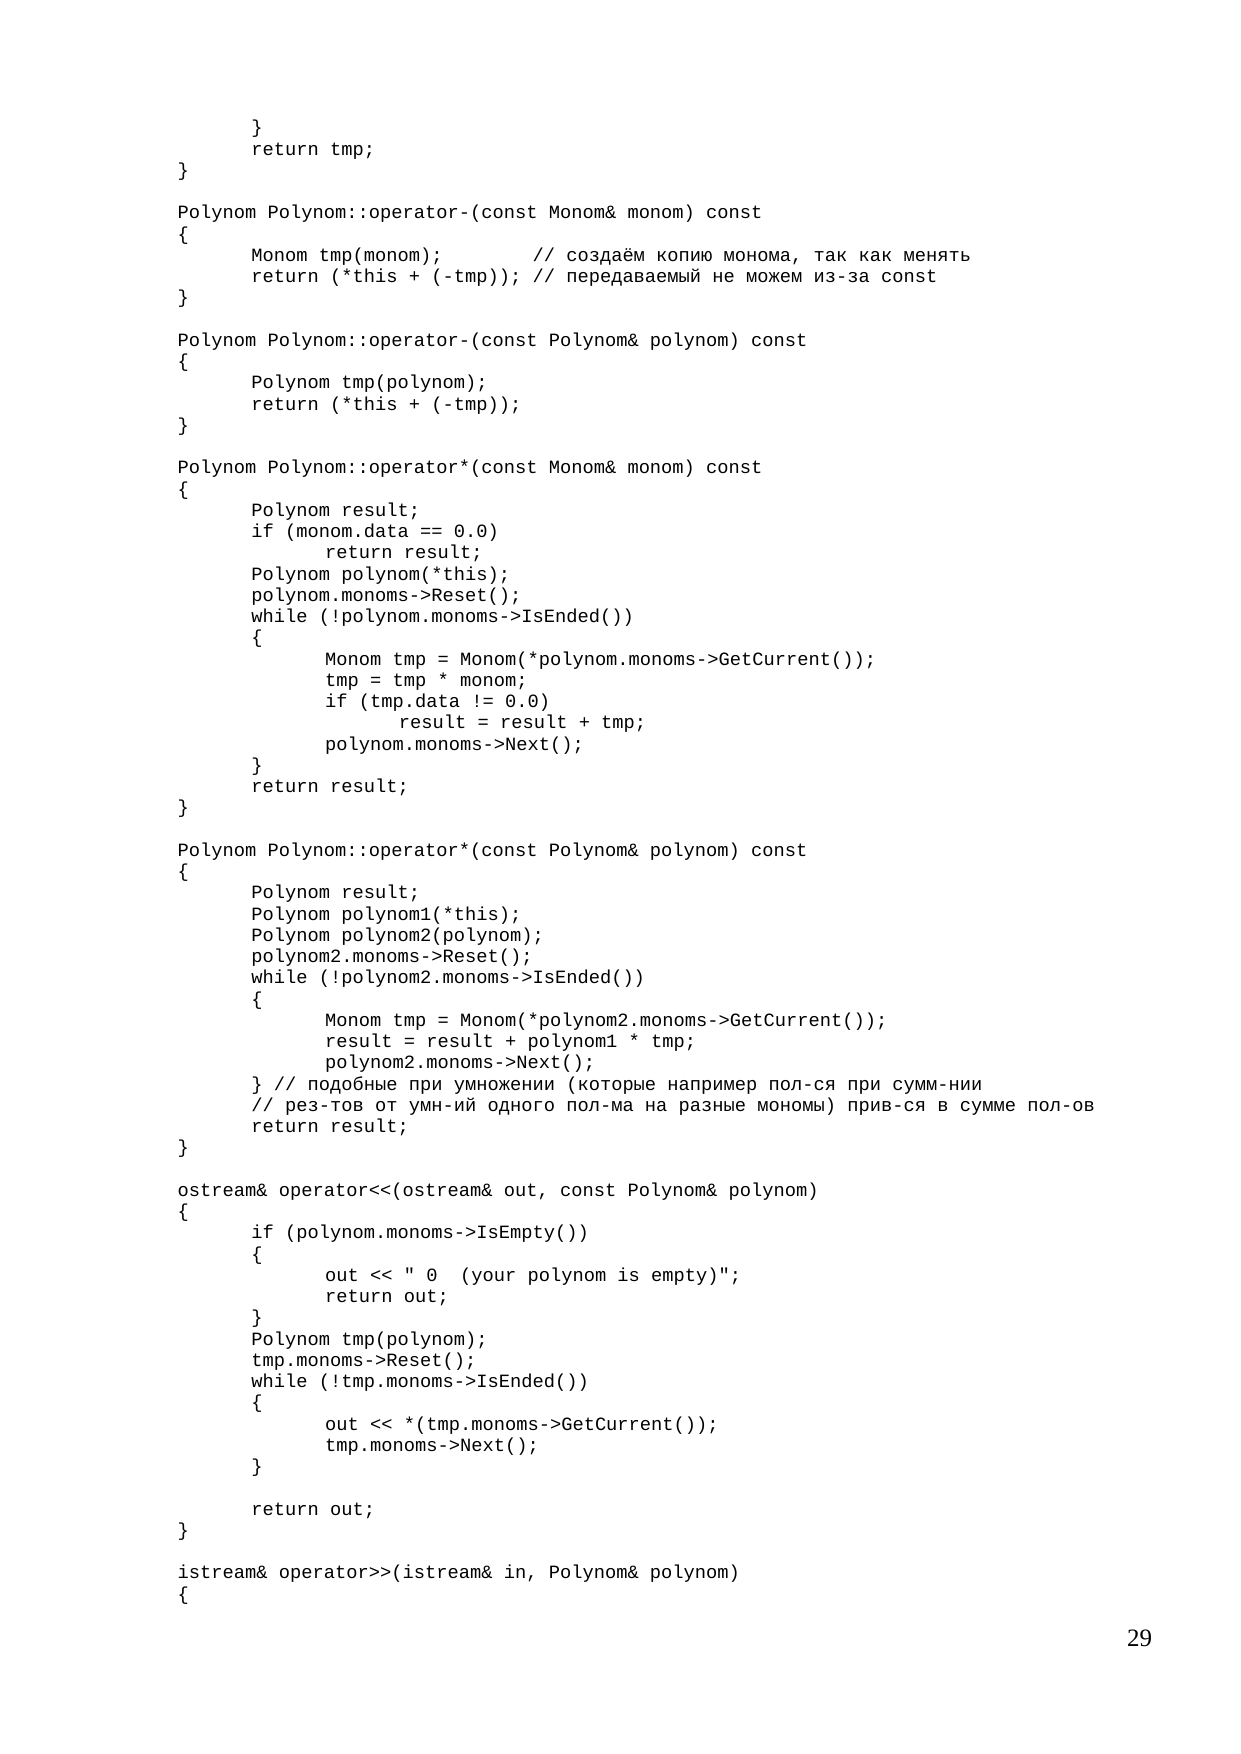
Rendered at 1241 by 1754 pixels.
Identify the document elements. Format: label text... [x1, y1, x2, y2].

text { [177, 479, 1152, 501]
text // рез-тов от умн-ий одного пол-ма на разные мономы) прив-ся в сумме пол-ов [177, 1096, 1152, 1117]
text } [177, 161, 1152, 182]
text return out; [177, 1499, 1152, 1521]
text { [177, 224, 1152, 246]
text } [177, 1521, 1152, 1542]
text polynom.monoms->Reset(); [177, 586, 1152, 607]
text return tmp; [177, 139, 1152, 161]
text } [177, 1457, 1152, 1478]
text Polynom Polynom::operator*(const Polynom& polynom) const [177, 841, 1152, 862]
text Polynom polynom1(*this); [177, 904, 1152, 926]
text Polynom Polynom::operator-(const Monom& monom) const [177, 203, 1152, 224]
text return result; [177, 777, 1152, 798]
text { [177, 1584, 1152, 1606]
text if (tmp.data != 0.0) [177, 692, 1152, 713]
text Polynom Polynom::operator-(const Polynom& polynom) const [177, 331, 1152, 352]
text Polynom result; [177, 501, 1152, 522]
text return out; [177, 1287, 1152, 1308]
text } [177, 416, 1152, 437]
text Polynom tmp(polynom); [177, 1329, 1152, 1351]
text } [177, 118, 1152, 139]
text polynom.monoms->Next(); [177, 734, 1152, 756]
text return result; [177, 1117, 1152, 1138]
text } [177, 1308, 1152, 1329]
text } // подобные при умножении (которые например пол-cя при сумм-нии [177, 1074, 1152, 1096]
text out << " 0 (your polynom is empty)"; [177, 1266, 1152, 1287]
text { [177, 1244, 1152, 1266]
text out << *(tmp.monoms->GetCurrent()); [177, 1414, 1152, 1436]
text } [177, 798, 1152, 819]
text while (!tmp.monoms->IsEnded()) [177, 1372, 1152, 1393]
text { [177, 352, 1152, 373]
text while (!polynom.monoms->IsEnded()) [177, 607, 1152, 628]
text { [177, 628, 1152, 649]
text Monom tmp = Monom(*polynom2.monoms->GetCurrent()); [177, 1011, 1152, 1032]
text { [177, 1202, 1152, 1223]
text if (polynom.monoms->IsEmpty()) [177, 1223, 1152, 1244]
text istream& operator>>(istream& in, Polynom& polynom) [177, 1563, 1152, 1584]
text } [177, 1138, 1152, 1159]
text return (*this + (-tmp)); [177, 394, 1152, 416]
text polynom2.monoms->Reset(); [177, 947, 1152, 968]
text { [177, 862, 1152, 883]
text return (*this + (-tmp)); // передаваемый не можем из-за const [177, 267, 1152, 288]
text } [177, 756, 1152, 777]
text Monom tmp(monom); // создаём копию монома, так как менять [177, 246, 1152, 267]
text ostream& operator<<(ostream& out, const Polynom& polynom) [177, 1181, 1152, 1202]
text polynom2.monoms->Next(); [177, 1053, 1152, 1074]
text if (monom.data == 0.0) [177, 522, 1152, 543]
text Monom tmp = Monom(*polynom.monoms->GetCurrent()); [177, 649, 1152, 671]
text { [177, 989, 1152, 1011]
text result = result + polynom1 * tmp; [177, 1032, 1152, 1053]
text Polynom result; [177, 883, 1152, 904]
text } [177, 288, 1152, 309]
text Polynom tmp(polynom); [177, 373, 1152, 394]
text Polynom polynom(*this); [177, 564, 1152, 586]
text while (!polynom2.monoms->IsEnded()) [177, 968, 1152, 989]
text tmp = tmp * monom; [177, 671, 1152, 692]
text Polynom Polynom::operator*(const Monom& monom) const [177, 458, 1152, 479]
text result = result + tmp; [177, 713, 1152, 734]
text tmp.monoms->Next(); [177, 1436, 1152, 1457]
text Polynom polynom2(polynom); [177, 926, 1152, 947]
text tmp.monoms->Reset(); [177, 1351, 1152, 1372]
text { [177, 1393, 1152, 1414]
text return result; [177, 543, 1152, 564]
